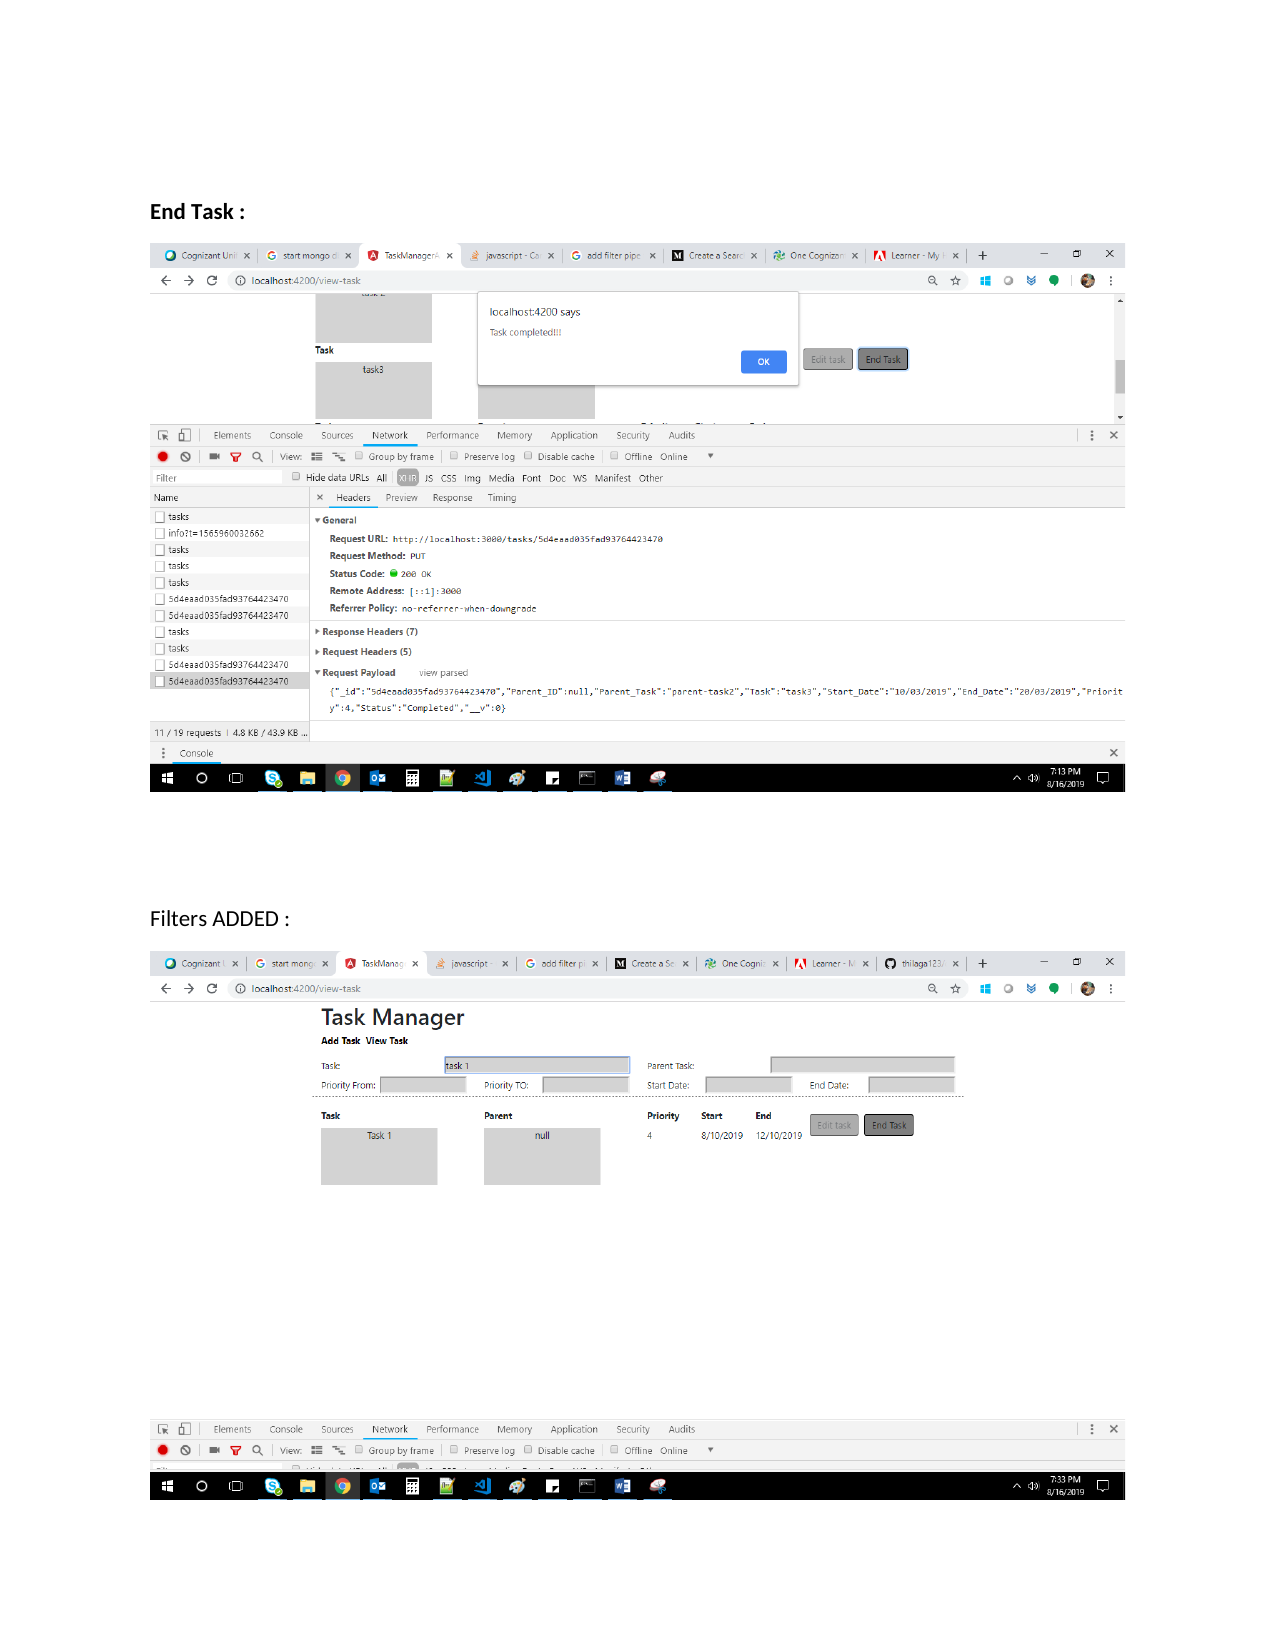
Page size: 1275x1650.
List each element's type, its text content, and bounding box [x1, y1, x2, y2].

text Filters ADDED : [150, 904, 1125, 932]
picture [150, 243, 1125, 792]
picture [150, 951, 1125, 1500]
text End Task : [150, 197, 1125, 225]
